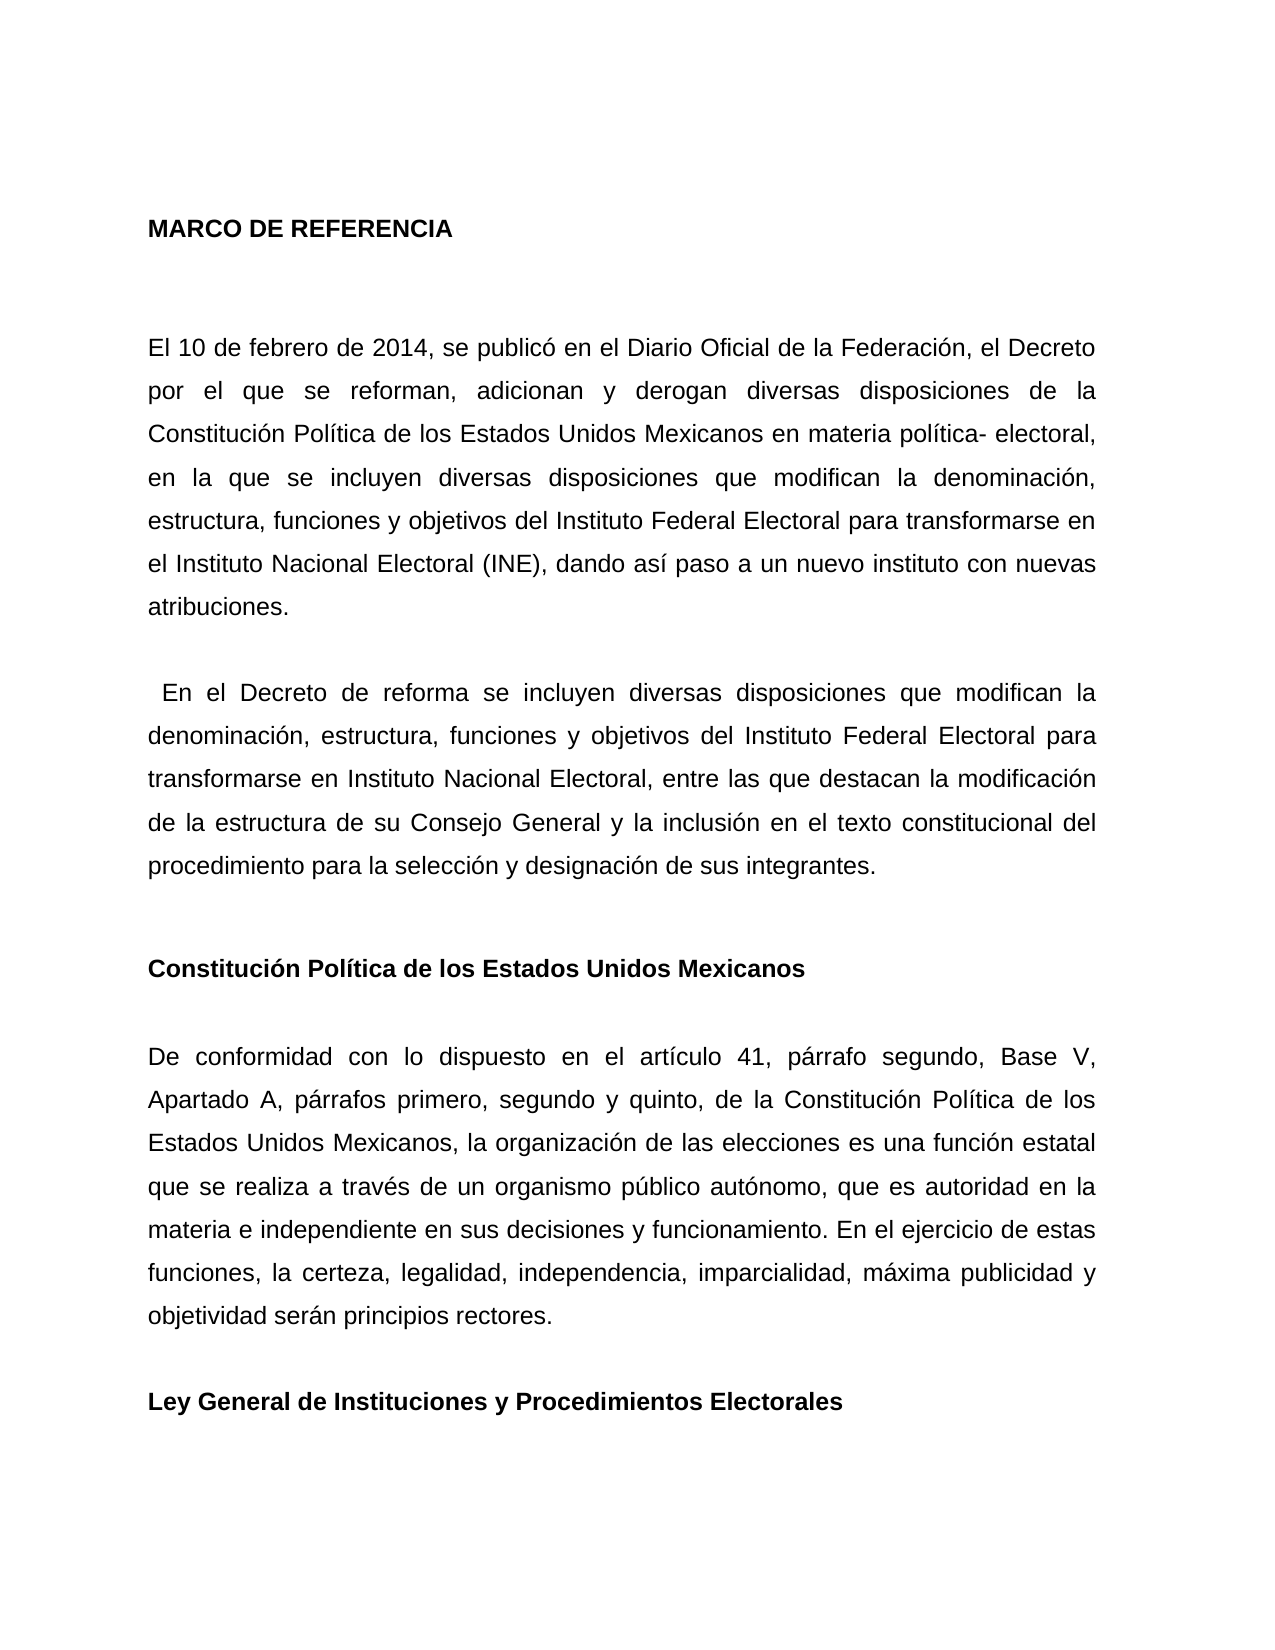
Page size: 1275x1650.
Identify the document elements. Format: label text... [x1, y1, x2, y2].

text De conformidad con lo dispuesto en el artículo 41, párrafo segundo, Base V, Apartado A, párrafos primero, segundo y quinto, de la Constitución Política de los Estados Unidos Mexicanos, la organización de las elecciones es una función estatal que se realiza a través de un organismo público autónomo, que es autoridad en la materia e independiente en sus decisiones y funcionamiento. En el ejercicio de estas funciones, la certeza, legalidad, independencia, imparcialidad, máxima publicidad y objetividad serán principios rectores. [148, 1042, 1098, 1330]
text El 10 de febrero de 2014, se publicó en el Diario Oficial de la Federación, el Decreto por el que se reforman, adicionan y derogan diversas disposiciones de la Constitución Política de los Estados Unidos Mexicanos en materia política- electoral, en la que se incluyen diversas disposiciones que modifican la denominación, estructura, funciones y objetivos del Instituto Federal Electoral para transformarse en el Instituto Nacional Electoral (INE), dando así paso a un nuevo instituto con nuevas atribuciones. [148, 333, 1098, 621]
text Constitución Política de los Estados Unidos Mexicanos [148, 954, 1098, 982]
text MARCO DE REFERENCIA [148, 214, 1098, 242]
text Ley General de Instituciones y Procedimientos Electorales [148, 1387, 1098, 1416]
text En el Decreto de reforma se incluyen diversas disposiciones que modifican la denominación, estructura, funciones y objetivos del Instituto Federal Electoral para transformarse en Instituto Nacional Electoral, entre las que destacan la modificación de la estructura de su Consejo General y la inclusión en el texto constitucional del procedimiento para la selección y designación de sus integrantes. [148, 678, 1098, 879]
